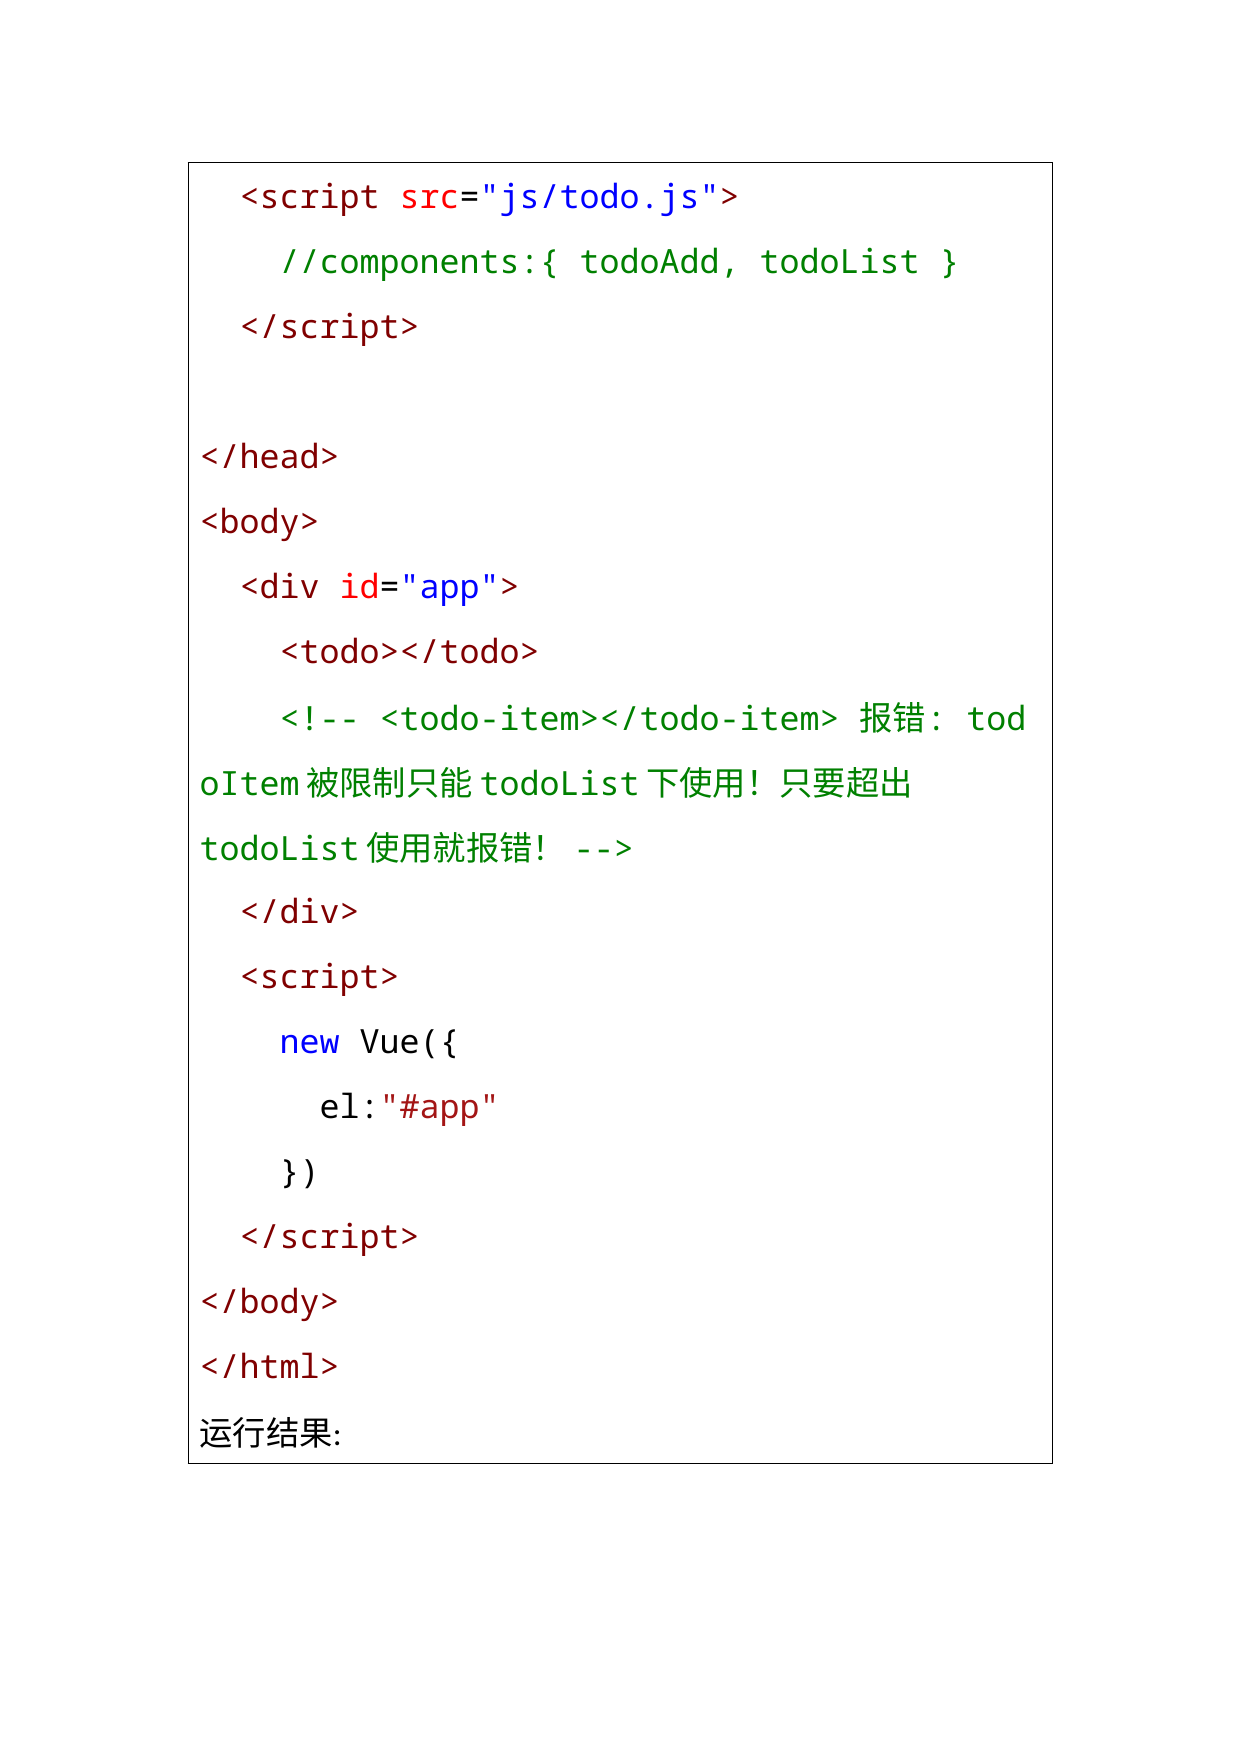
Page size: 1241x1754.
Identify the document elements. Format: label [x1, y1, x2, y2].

table_header [189, 163, 1052, 1463]
